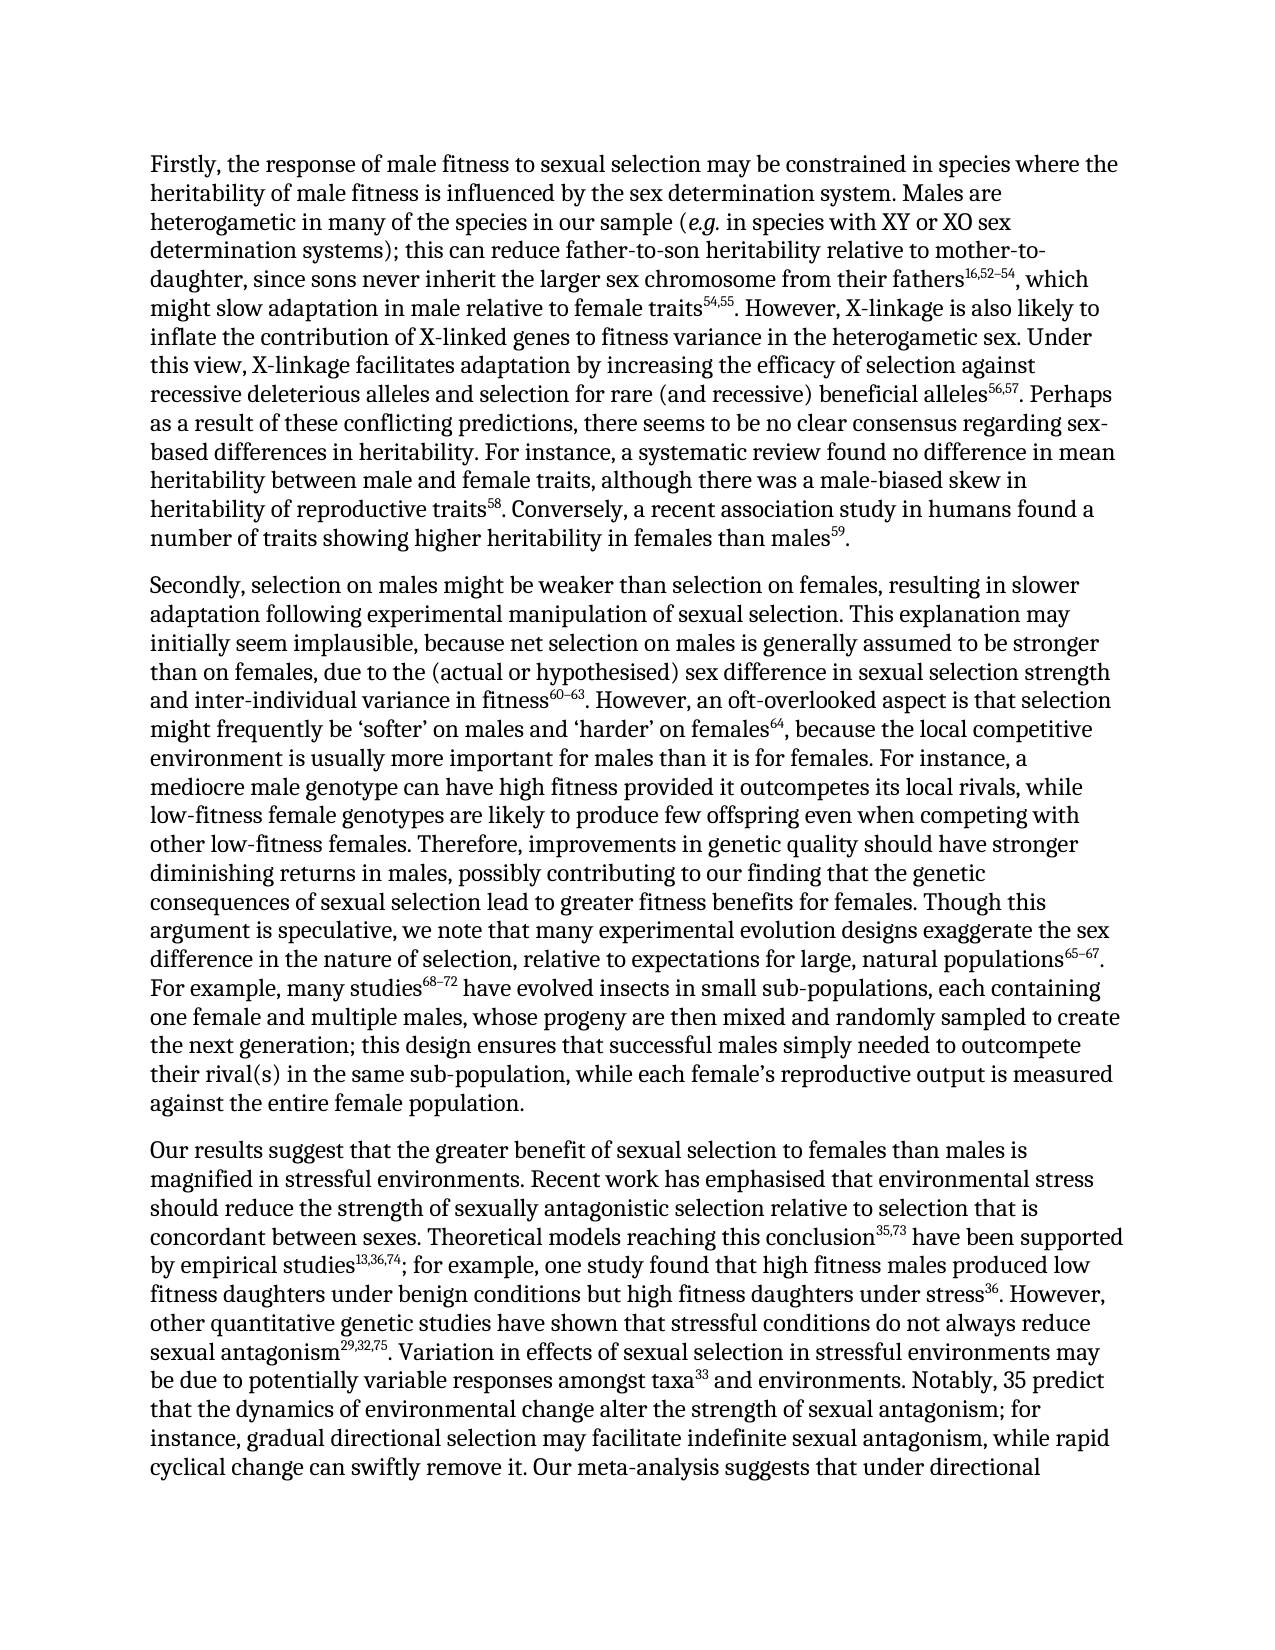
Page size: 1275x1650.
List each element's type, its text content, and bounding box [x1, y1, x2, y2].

text Secondly, selection on males might be weaker than selection on females, resulting in slower adaptation following experimental manipulation of sexual selection. This explanation may initially seem implausible, because net selection on males is generally assumed to be stronger than on females, due to the (actual or hypothesised) sex difference in sexual selection strength and inter-individual variance in fitness60–63. However, an oft-overlooked aspect is that selection might frequently be ‘softer’ on males and ‘harder’ on females64, because the local competitive environment is usually more important for males than it is for females. For instance, a mediocre male genotype can have high fitness provided it outcompetes its local rivals, while low-fitness female genotypes are likely to produce few offspring even when competing with other low-fitness females. Therefore, improvements in genetic quality should have stronger diminishing returns in males, possibly contributing to our finding that the genetic consequences of sexual selection lead to greater fitness benefits for females. Though this argument is speculative, we note that many experimental evolution designs exaggerate the sex difference in the nature of selection, relative to expectations for large, natural populations65–67. For example, many studies68–72 have evolved insects in small sub-populations, each containing one female and multiple males, whose progeny are then mixed and randomly sampled to create the next generation; this design ensures that successful males simply needed to outcompete their rival(s) in the same sub-population, while each female’s reproductive output is measured against the entire female population. [150, 571, 1125, 1117]
text Firstly, the response of male fitness to sexual selection may be constrained in species where the heritability of male fitness is influenced by the sex determination system. Males are heterogametic in many of the species in our sample (e.g. in species with XY or XO sex determination systems); this can reduce father-to-son heritability relative to mother-to-daughter, since sons never inherit the larger sex chromosome from their fathers16,52–54, which might slow adaptation in male relative to female traits54,55. However, X-linkage is also likely to inflate the contribution of X-linked genes to fitness variance in the heterogametic sex. Under this view, X-linkage facilitates adaptation by increasing the efficacy of selection against recessive deleterious alleles and selection for rare (and recessive) beneficial alleles56,57. Perhaps as a result of these conflicting predictions, there seems to be no clear consensus regarding sex-based differences in heritability. For instance, a systematic review found no difference in mean heritability between male and female traits, although there was a male-biased skew in heritability of reproductive traits58. Conversely, a recent association study in humans found a number of traits showing higher heritability in females than males59. [150, 150, 1125, 552]
